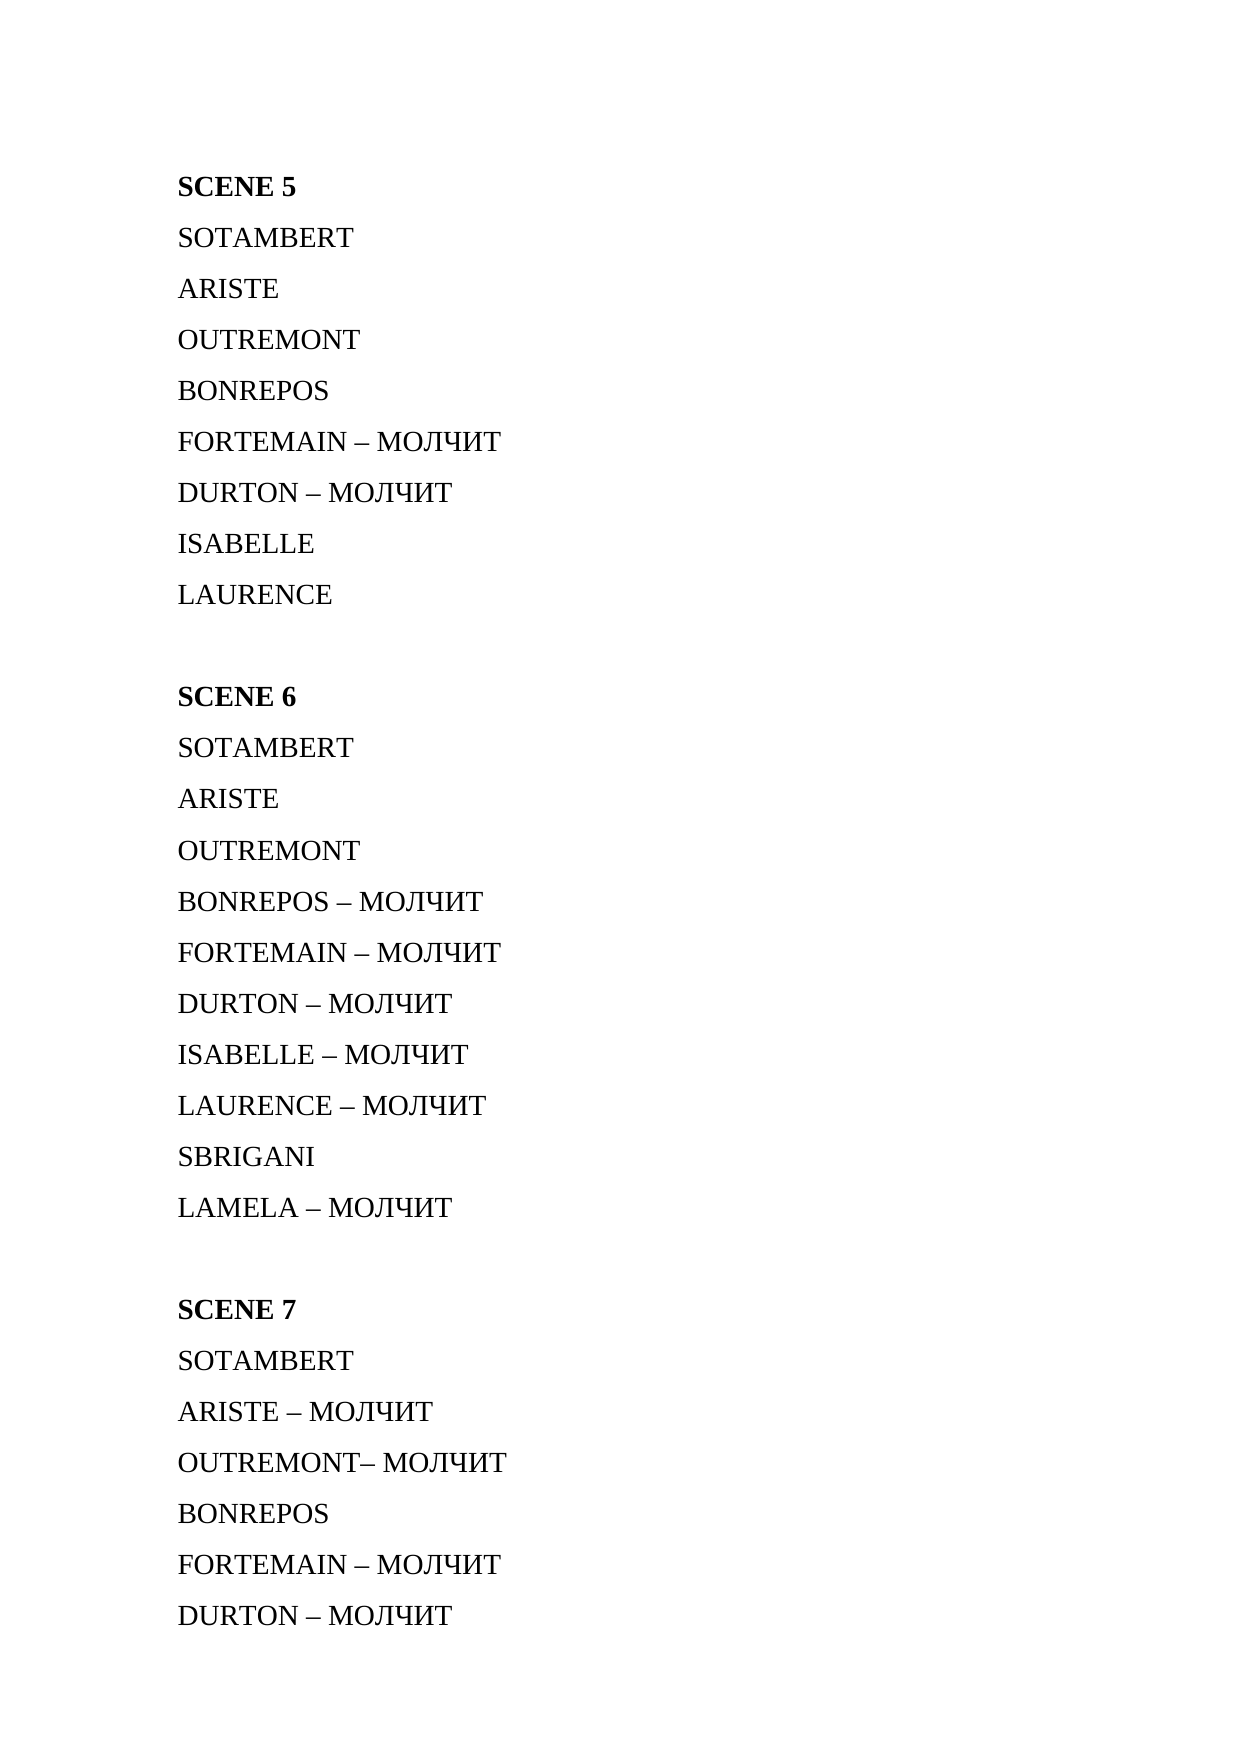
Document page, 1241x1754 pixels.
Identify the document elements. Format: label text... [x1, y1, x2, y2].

text DURTON – МОЛЧИТ [177, 475, 1152, 509]
text FORTEMAIN – МОЛЧИТ [177, 1547, 1152, 1581]
text BONREPOS [177, 1496, 1152, 1530]
text OUTREMONT [177, 833, 1152, 866]
text DURTON – МОЛЧИТ [177, 986, 1152, 1019]
text ARISTE [177, 782, 1152, 815]
text SOTAMBERT [177, 1343, 1152, 1377]
text BONREPOS – МОЛЧИТ [177, 884, 1152, 917]
text FORTEMAIN – МОЛЧИТ [177, 424, 1152, 458]
text SBRIGANI [177, 1139, 1152, 1172]
text LAURENCE – МОЛЧИТ [177, 1088, 1152, 1121]
text ISABELLE – МОЛЧИТ [177, 1037, 1152, 1070]
text BONREPOS [177, 373, 1152, 407]
text OUTREMONT [177, 322, 1152, 356]
text SOTAMBERT [177, 731, 1152, 764]
text OUTREMONT– МОЛЧИТ [177, 1445, 1152, 1479]
text ISABELLE [177, 526, 1152, 560]
text FORTEMAIN – МОЛЧИТ [177, 935, 1152, 968]
text ARISTE [177, 271, 1152, 305]
text LAMELA – МОЛЧИТ [177, 1190, 1152, 1223]
text ARISTE – МОЛЧИТ [177, 1394, 1152, 1428]
text SCENE 7 [177, 1292, 1152, 1326]
text SCENE 5 [177, 169, 1152, 203]
text SOTAMBERT [177, 220, 1152, 254]
text LAURENCE [177, 577, 1152, 611]
text SCENE 6 [177, 679, 1152, 713]
text DURTON – МОЛЧИТ [177, 1598, 1152, 1632]
